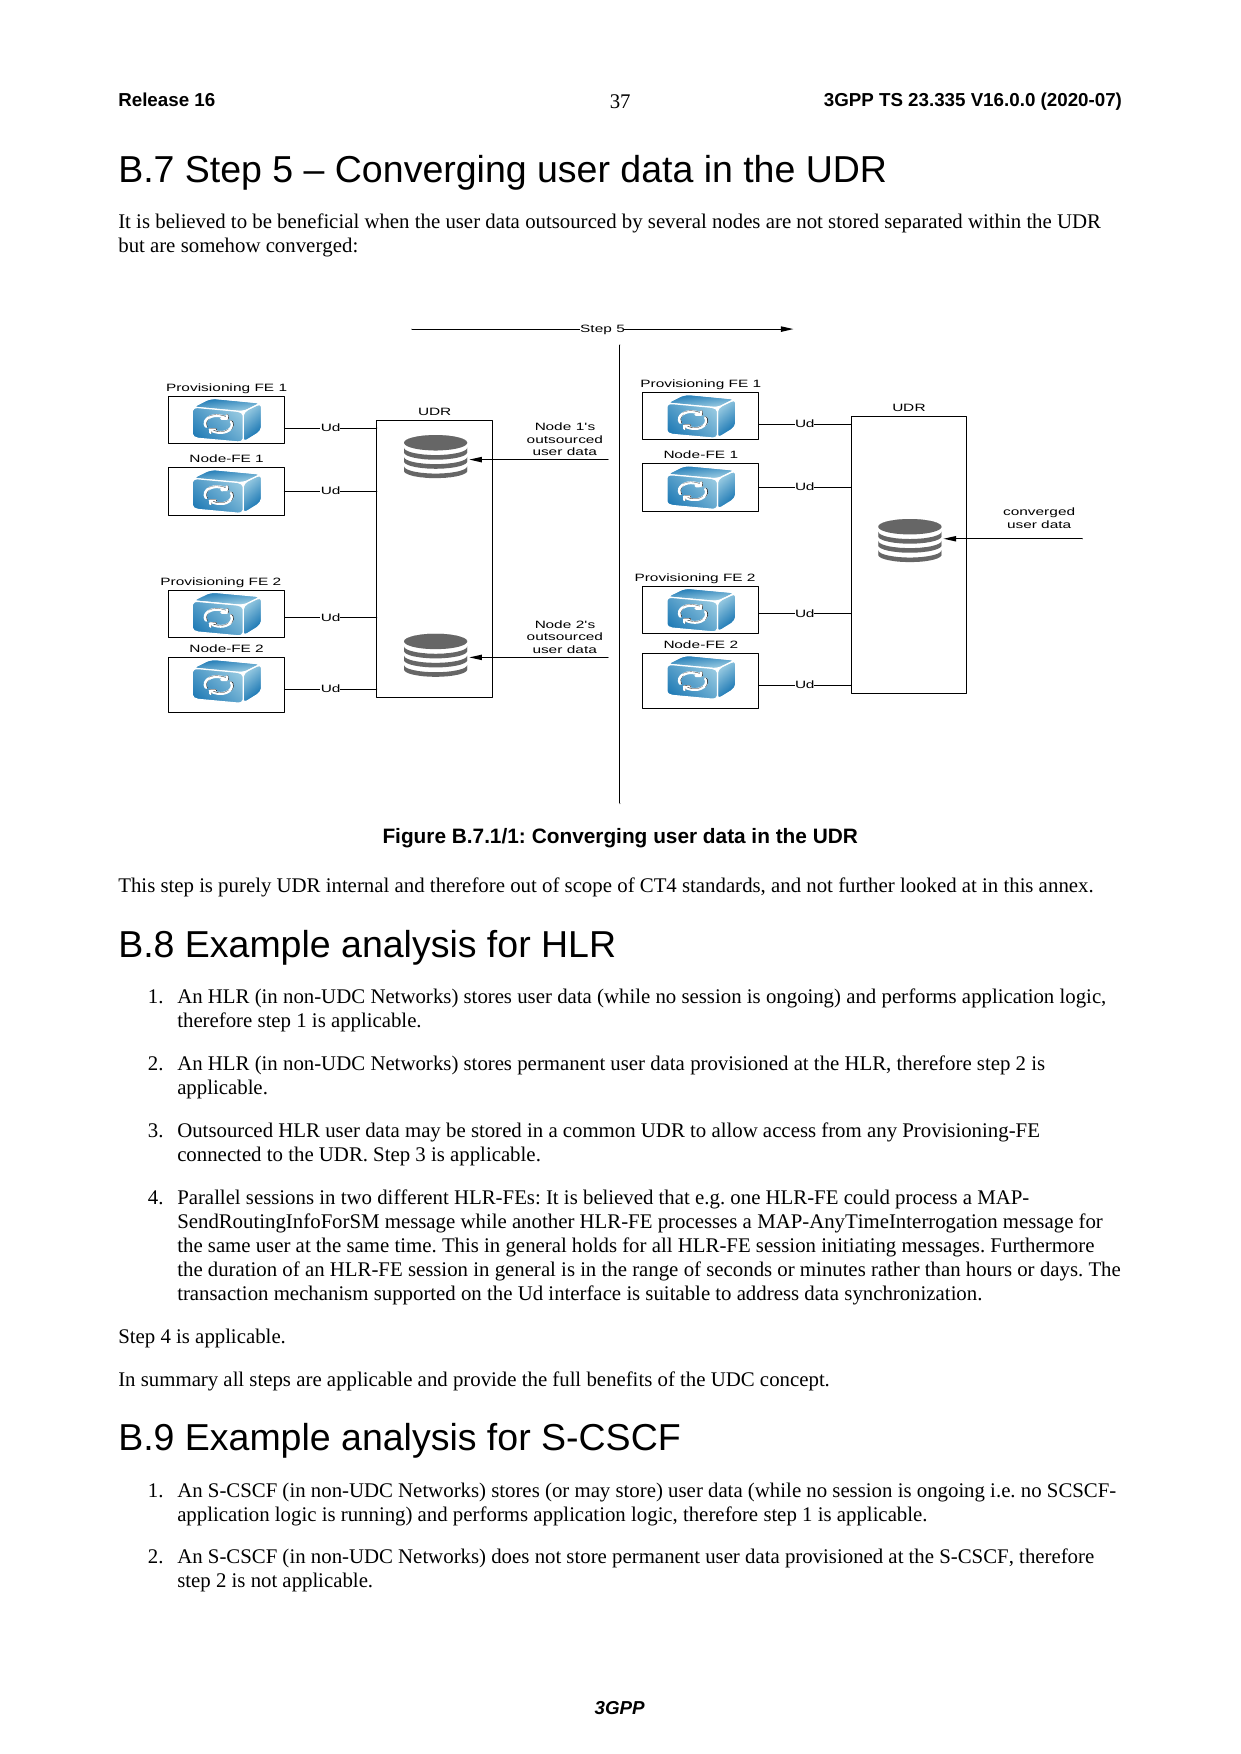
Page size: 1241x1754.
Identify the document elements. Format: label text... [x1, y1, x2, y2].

text 1. An HLR (in non-UDC Networks) stores user data (while no session is ongoing) and performs application logic, therefore step 1 is applicable. [148, 984, 1122, 1032]
text 2. An HLR (in non-UDC Networks) stores permanent user data provisioned at the HLR, therefore step 2 is applicable. [148, 1051, 1122, 1099]
subtitle B.7 Step 5 – Converging user data in the UDR [118, 147, 1122, 191]
text Figure B.7.1/1: Converging user data in the UDR [118, 824, 1122, 848]
text Step 4 is applicable. [118, 1324, 1122, 1348]
text 2. An S-CSCF (in non-UDC Networks) does not store permanent user data provisioned at the S-CSCF, therefore step 2 is not applicable. [148, 1544, 1122, 1592]
text 1. An S-CSCF (in non-UDC Networks) stores (or may store) user data (while no session is ongoing i.e. no SCSCF-application logic is running) and performs application logic, therefore step 1 is applicable. [148, 1477, 1122, 1526]
text In summary all steps are applicable and provide the full benefits of the UDC concept. [118, 1367, 1122, 1391]
text 4. Parallel sessions in two different HLR-FEs: It is believed that e.g. one HLR-FE could process a MAP-SendRoutingInfoForSM message while another HLR-FE processes a MAP-AnyTimeInterrogation message for the same user at the same time. This in general holds for all HLR-FE session initiating messages. Furthermore the duration of an HLR-FE session in general is in the range of seconds or minutes rather than hours or days. The transaction mechanism supported on the Ud interface is suitable to address data synchronization. [148, 1185, 1122, 1305]
text This step is purely UDR internal and therefore out of scope of CT4 standards, and not further looked at in this annex. [118, 873, 1122, 897]
subtitle B.8 Example analysis for HLR [118, 922, 1122, 965]
subtitle B.9 Example analysis for S-CSCF [118, 1416, 1122, 1459]
text 3. Outsourced HLR user data may be stored in a common UDR to allow access from any Provisioning-FE connected to the UDR. Step 3 is applicable. [148, 1118, 1122, 1166]
text It is believed to be beneficial when the user data outsourced by several nodes are not stored separated within the UDR but are somehow converged: [118, 209, 1122, 257]
